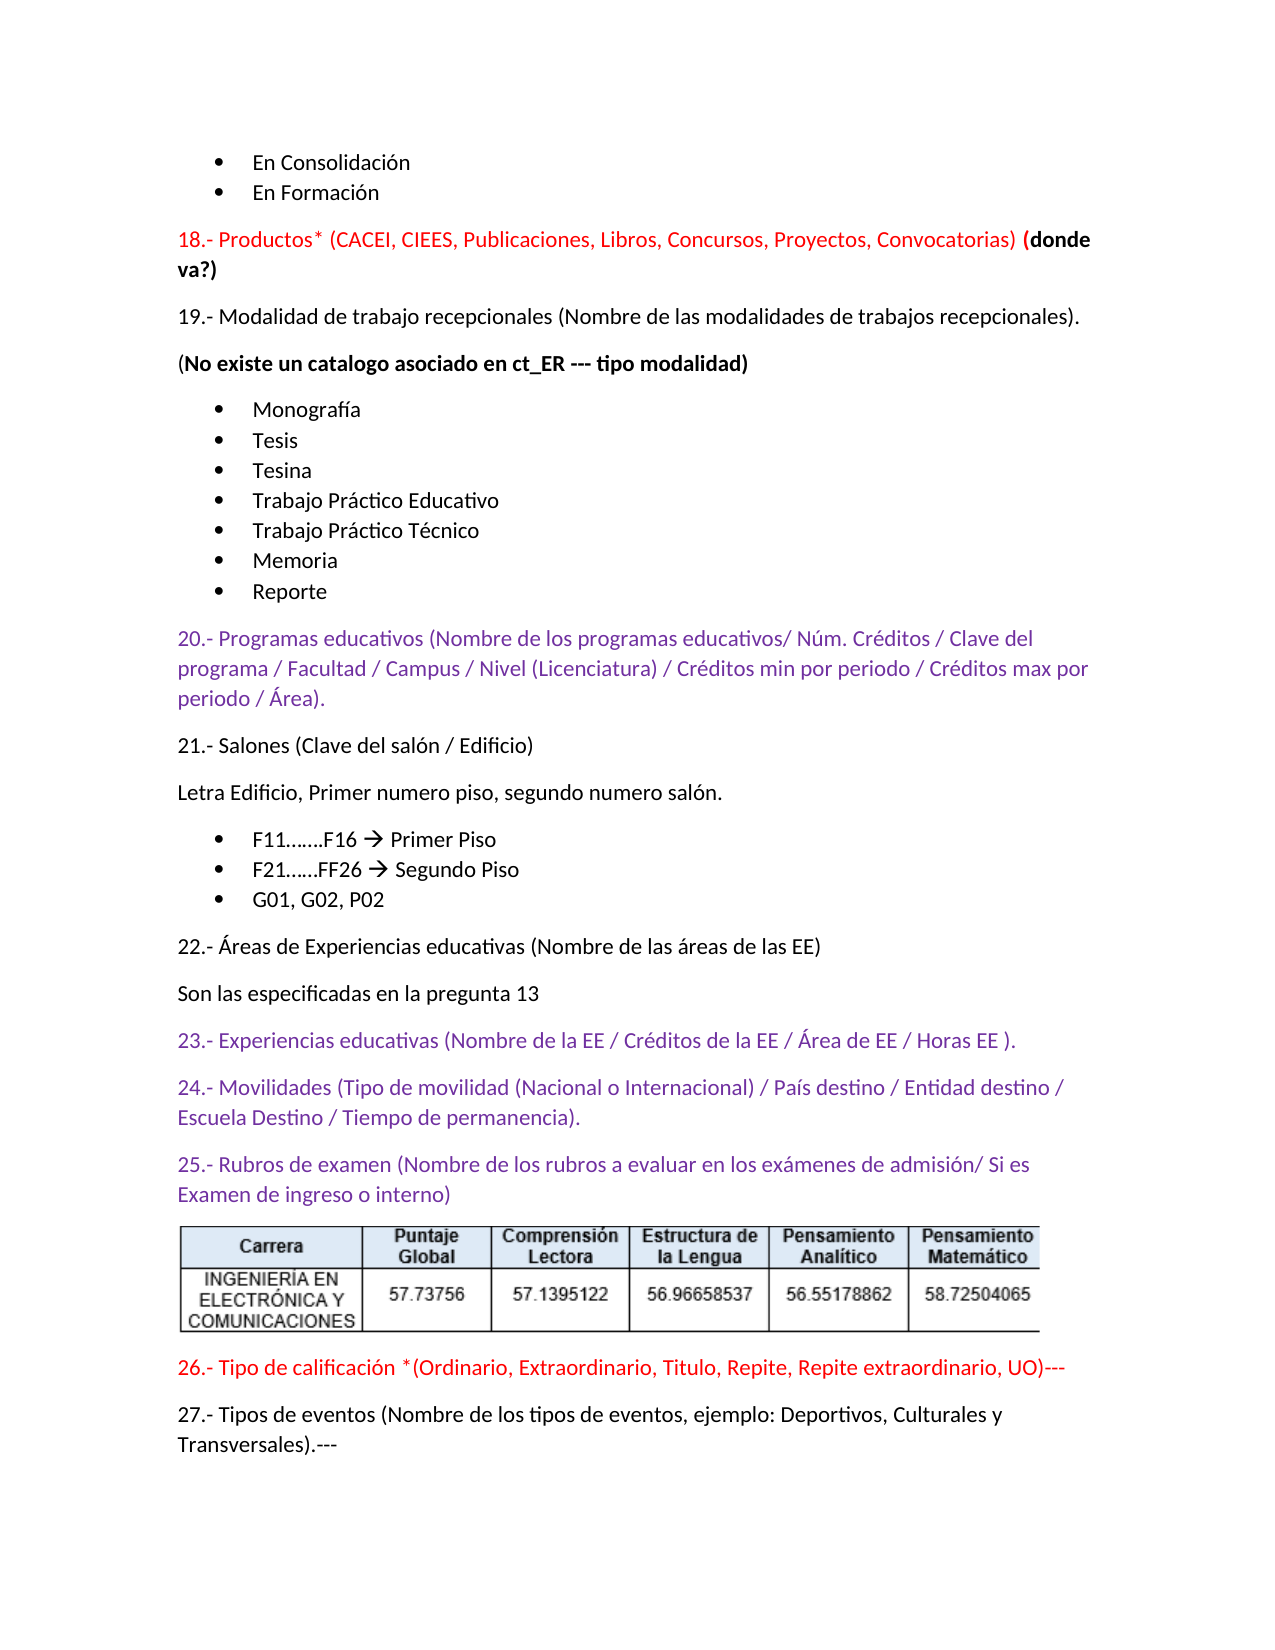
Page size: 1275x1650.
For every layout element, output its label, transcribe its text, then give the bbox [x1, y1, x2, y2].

text Son las especificadas en la pregunta 13 [177, 979, 1098, 1007]
list Tesina [215, 456, 1098, 484]
text 22.- Áreas de Experiencias educativas (Nombre de las áreas de las EE) [177, 932, 1098, 960]
list Reporte [215, 577, 1098, 605]
list G01, G02, P02 [215, 885, 1098, 913]
text 24.- Movilidades (Tipo de movilidad (Nacional o Internacional) / País destino / Entidad destino / Escuela Destino / Tiempo de permanencia). [177, 1073, 1098, 1131]
picture [177, 1226, 1040, 1335]
text 23.- Experiencias educativas (Nombre de la EE / Créditos de la EE / Área de EE / Horas EE ). [177, 1026, 1098, 1054]
list F21……FF26 Segundo Piso [215, 855, 1098, 883]
list Tesis [215, 426, 1098, 454]
list Trabajo Práctico Técnico [215, 516, 1098, 544]
text 18.- Productos* (CACEI, CIEES, Publicaciones, Libros, Concursos, Proyectos, Convocatorias) (donde va?) [177, 225, 1098, 283]
list F11…….F16 Primer Piso [215, 825, 1098, 853]
text 25.- Rubros de examen (Nombre de los rubros a evaluar en los exámenes de admisión/ Si es Examen de ingreso o interno) [177, 1150, 1098, 1208]
list Memoria [215, 547, 1098, 574]
text 26.- Tipo de calificación *(Ordinario, Extraordinario, Titulo, Repite, Repite extraordinario, UO)--- [177, 1353, 1098, 1381]
list En Consolidación [215, 148, 1098, 176]
text 27.- Tipos de eventos (Nombre de los tipos de eventos, ejemplo: Deportivos, Culturales y Transversales).--- [177, 1400, 1098, 1458]
text 21.- Salones (Clave del salón / Edificio) [177, 731, 1098, 759]
list En Formación [215, 178, 1098, 206]
list Trabajo Práctico Educativo [215, 486, 1098, 514]
text 20.- Programas educativos (Nombre de los programas educativos/ Núm. Créditos / Clave del programa / Facultad / Campus / Nivel (Licenciatura) / Créditos min por periodo / Créditos max por periodo / Área). [177, 624, 1098, 712]
text Letra Edificio, Primer numero piso, segundo numero salón. [177, 778, 1098, 806]
text 19.- Modalidad de trabajo recepcionales (Nombre de las modalidades de trabajos recepcionales). [177, 302, 1098, 330]
list Monografía [215, 396, 1098, 423]
text (No existe un catalogo asociado en ct_ER --- tipo modalidad) [177, 349, 1098, 377]
